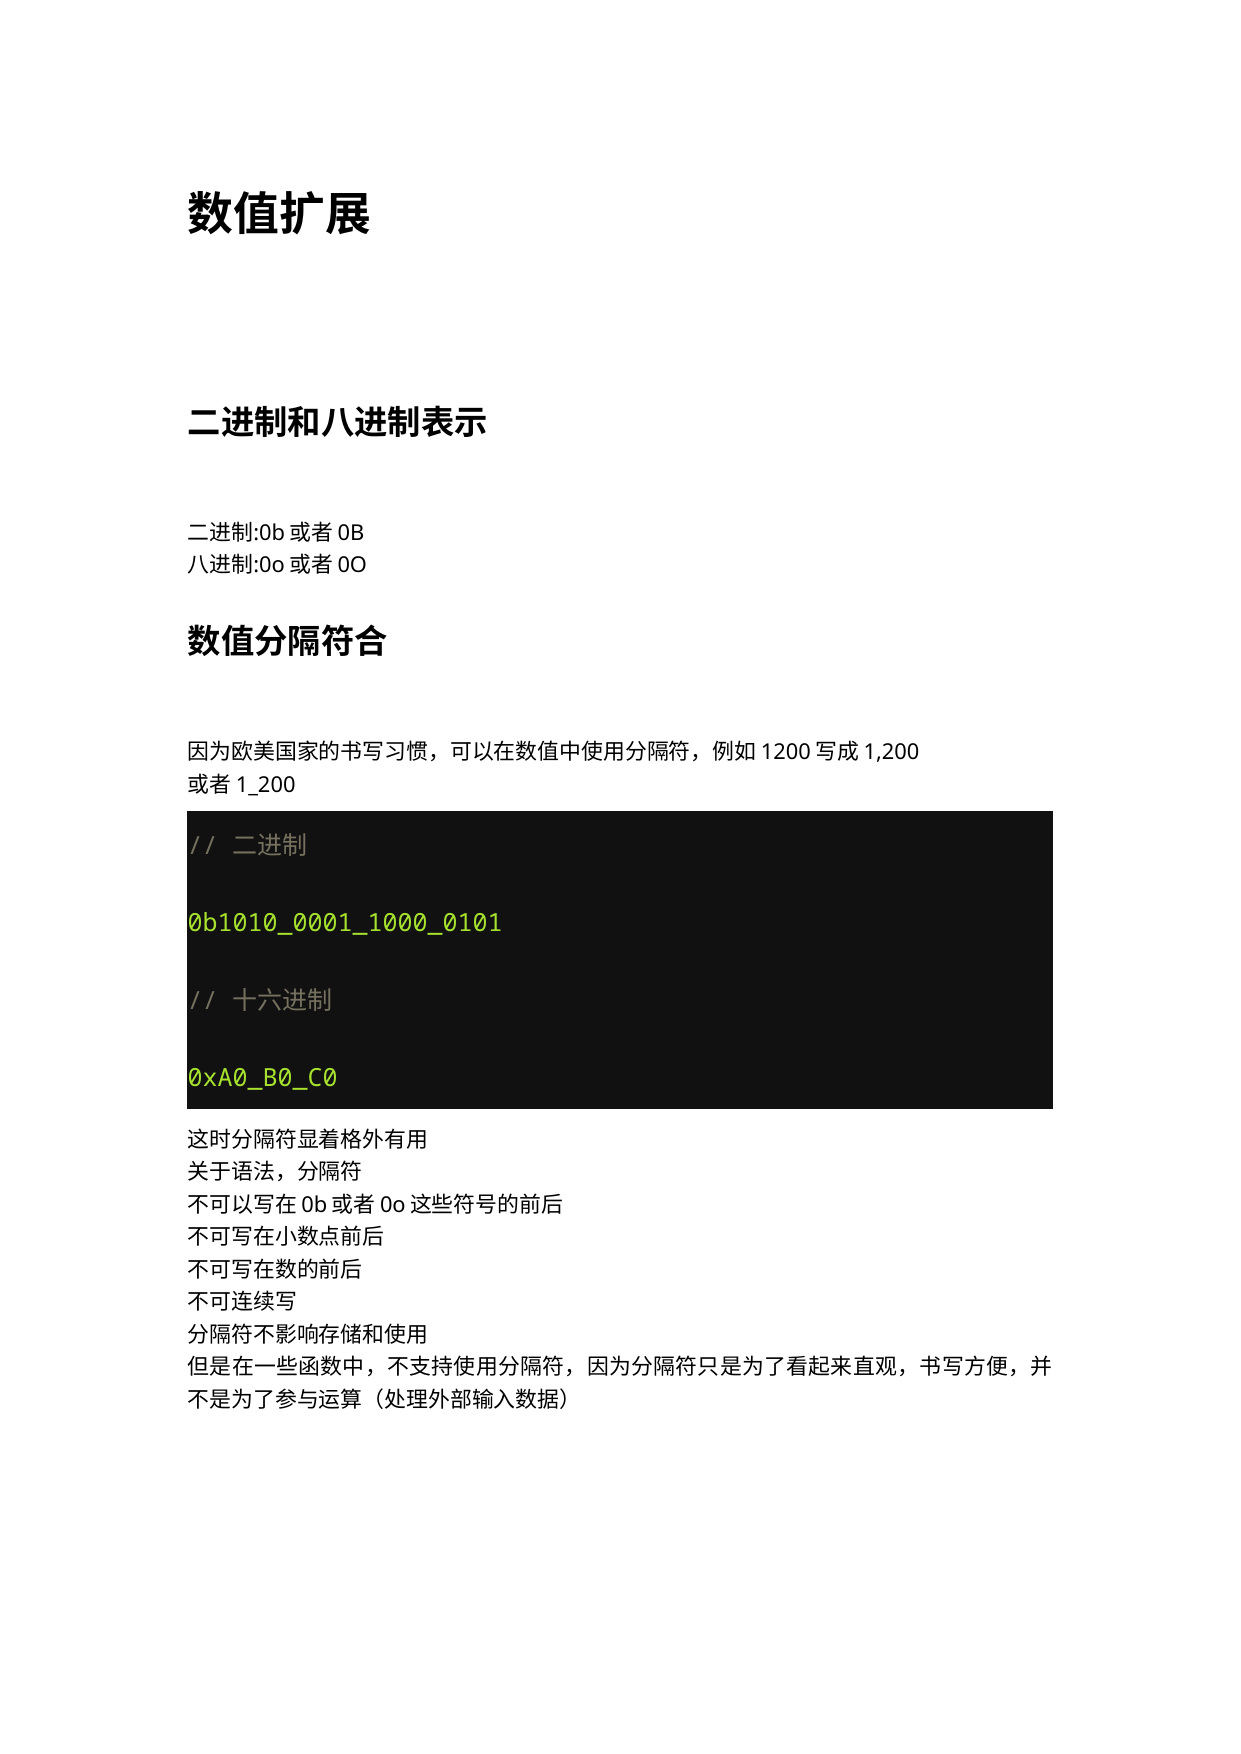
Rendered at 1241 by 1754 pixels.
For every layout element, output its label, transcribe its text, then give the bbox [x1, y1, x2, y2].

text 但是在一些函数中，不支持使用分隔符，因为分隔符只是为了看起来直观，书写方便，并不是为了参与运算（处理外部输入数据） [187, 1349, 1053, 1414]
subtitle 数值分隔符合 [187, 607, 1053, 672]
text 分隔符不影响存储和使用 [187, 1316, 1053, 1349]
text 不可以写在0b或者0o这些符号的前后 [187, 1186, 1053, 1219]
text 因为欧美国家的书写习惯，可以在数值中使用分隔符，例如1200写成1,200 [187, 734, 1053, 766]
text 二进制:0b或者0B [187, 514, 1053, 547]
subtitle 二进制和八进制表示 [187, 387, 1053, 452]
text // 二进制 [187, 811, 1053, 876]
text 不可写在小数点前后 [187, 1219, 1053, 1251]
text 这时分隔符显着格外有用 [187, 1121, 1053, 1154]
text 0xA0_B0_C0 [187, 1044, 1053, 1109]
text 不可写在数的前后 [187, 1251, 1053, 1284]
text 0b1010_0001_1000_0101 [187, 889, 1053, 954]
text 或者1_200 [187, 766, 1053, 799]
text 关于语法，分隔符 [187, 1154, 1053, 1186]
subtitle 数值扩展 [187, 162, 1053, 259]
text 八进制:0o或者0O [187, 547, 1053, 579]
text 不可连续写 [187, 1284, 1053, 1316]
text // 十六进制 [187, 966, 1053, 1031]
